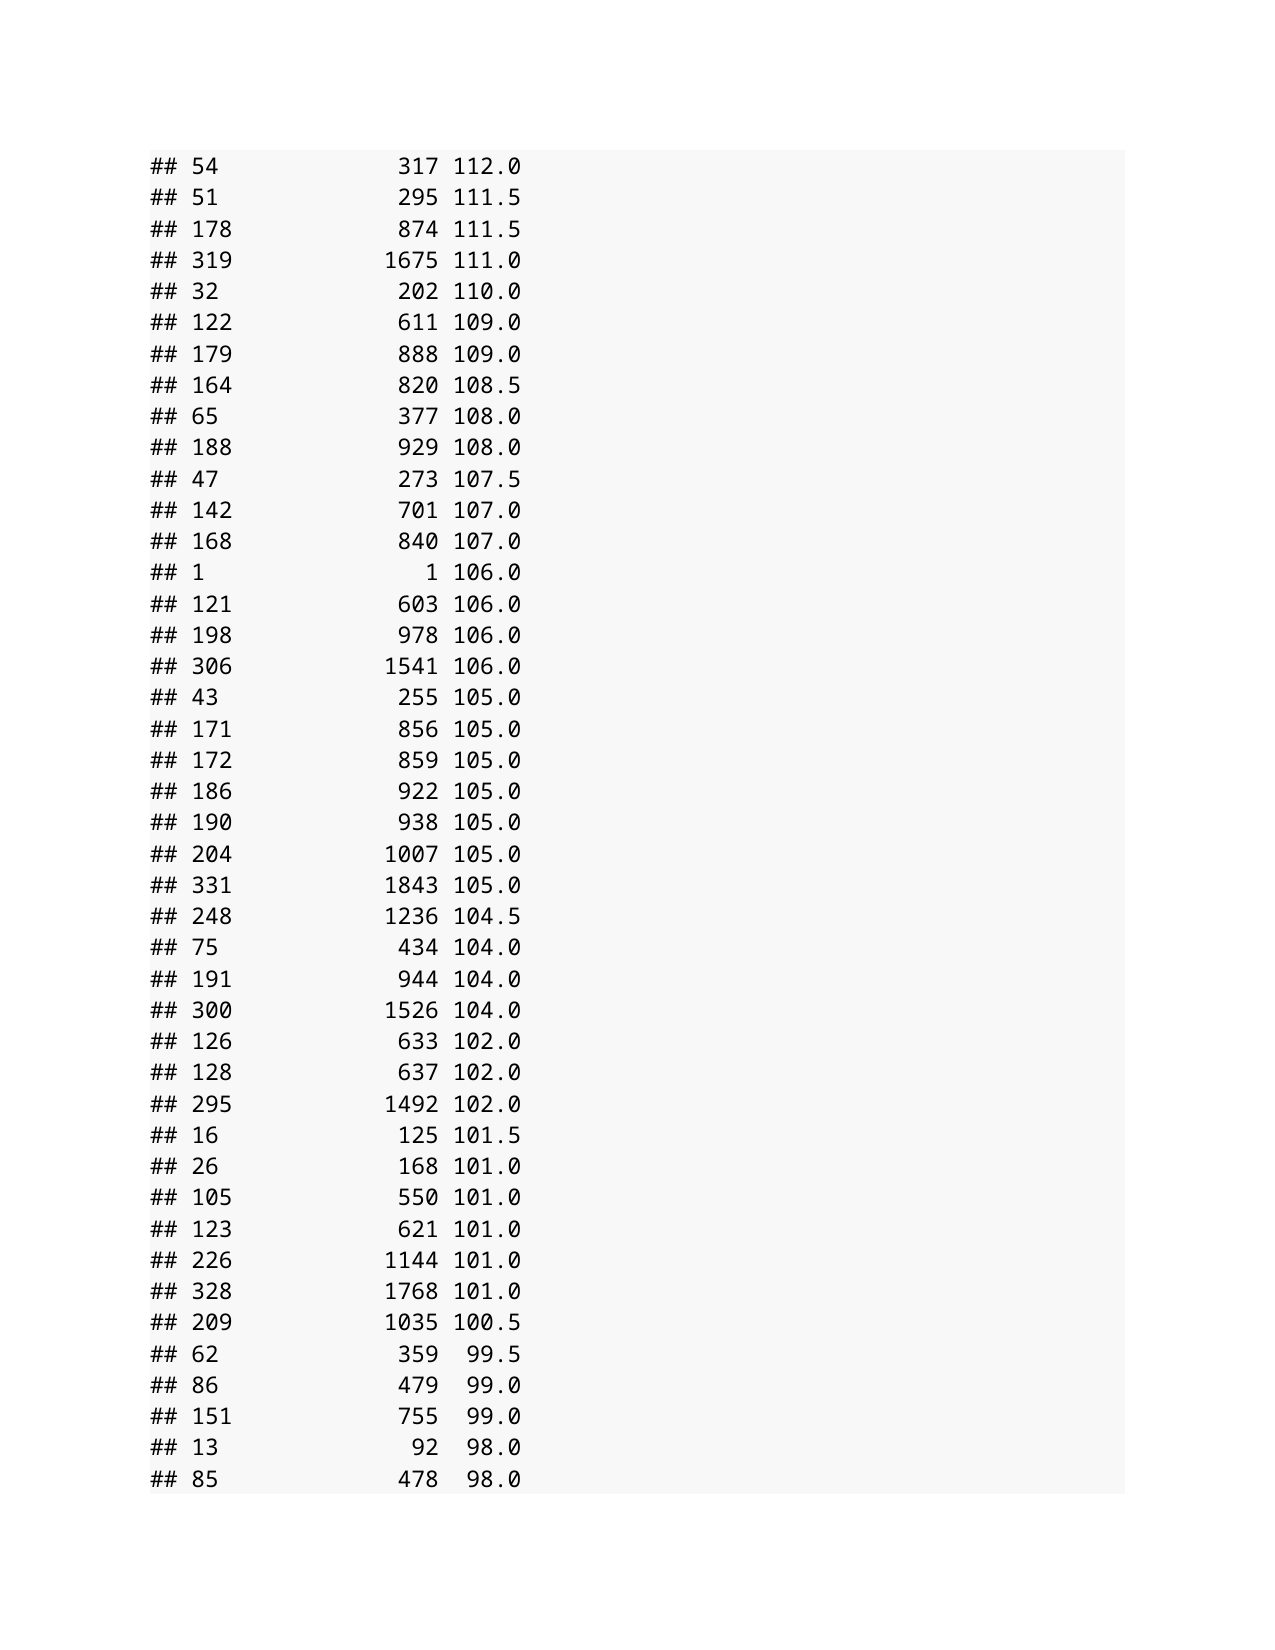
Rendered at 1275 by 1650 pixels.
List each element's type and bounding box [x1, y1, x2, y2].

text [150, 150, 1125, 1494]
